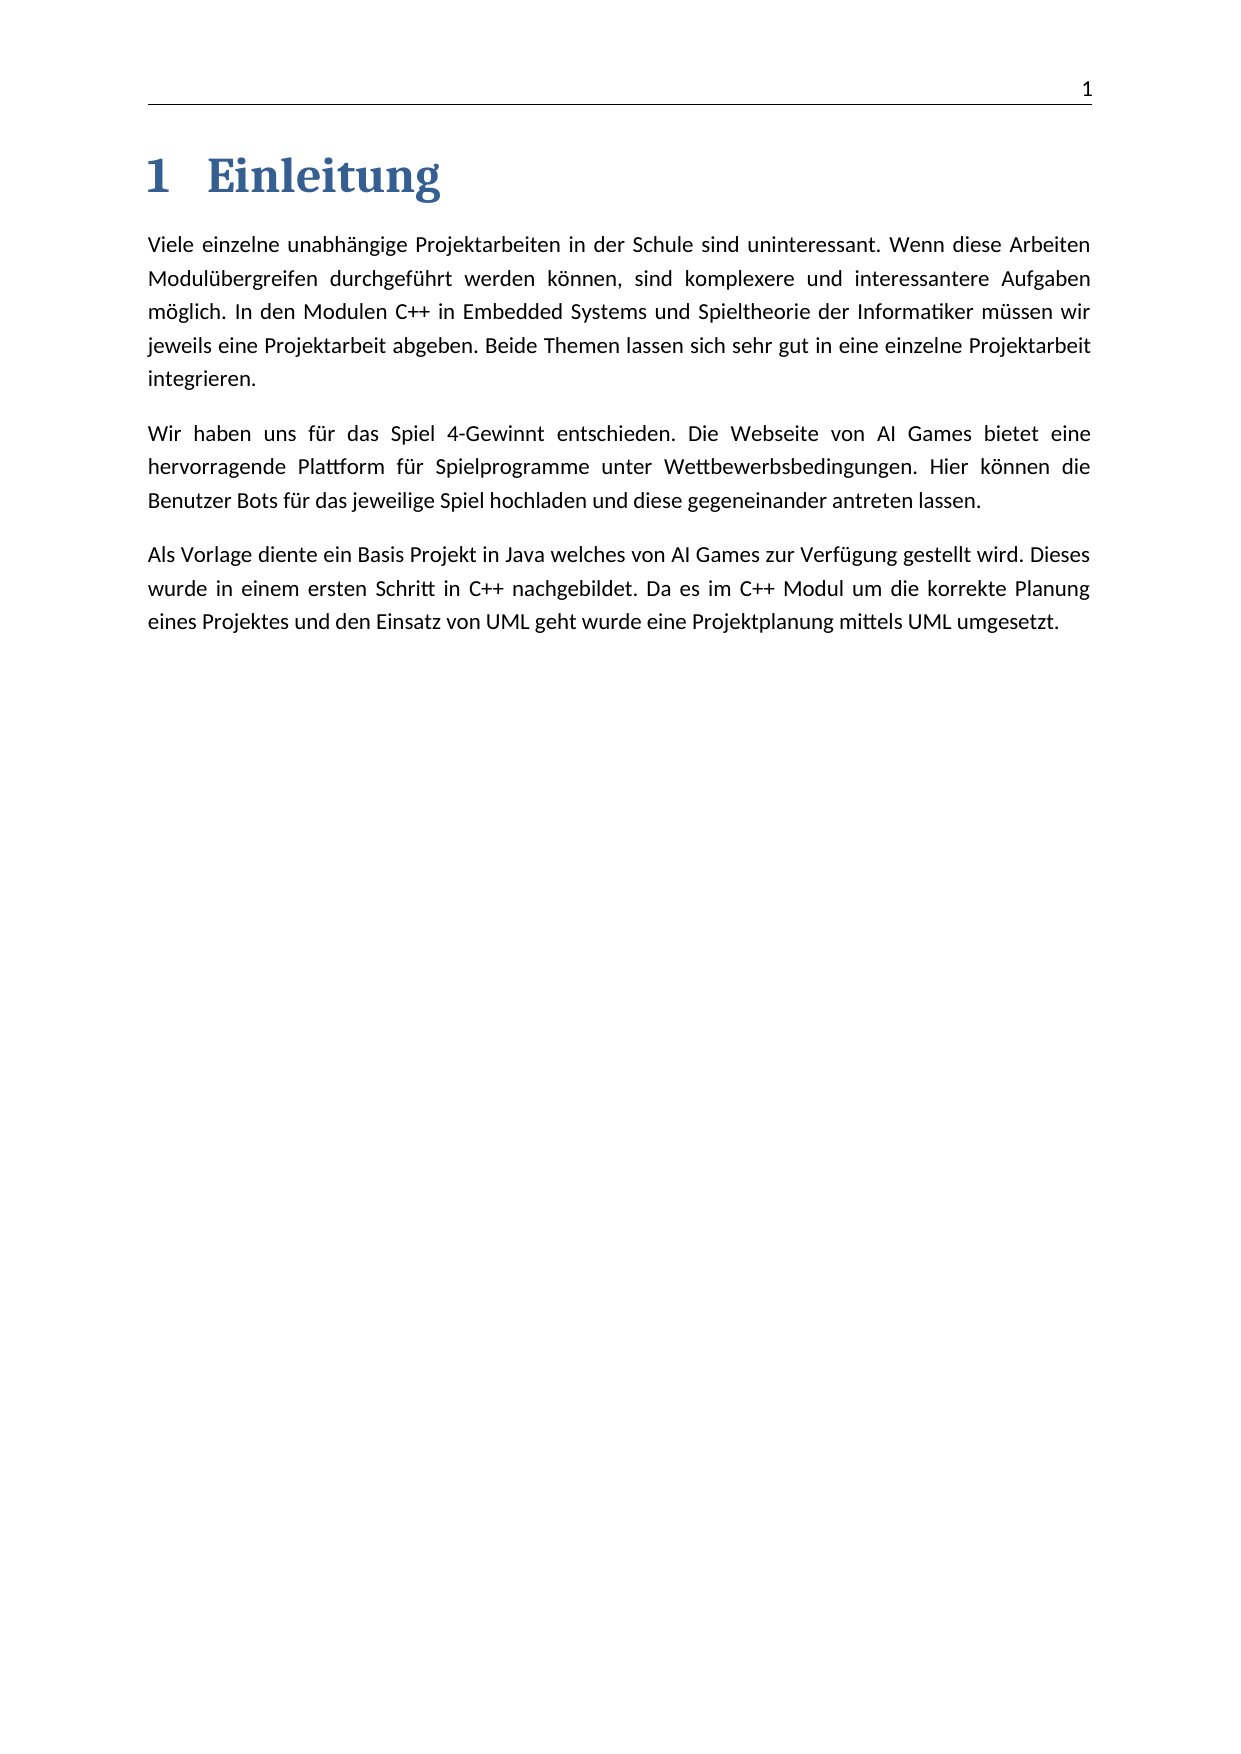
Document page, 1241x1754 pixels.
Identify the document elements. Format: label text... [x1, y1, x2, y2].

text Als Vorlage diente ein Basis Projekt in Java welches von AI Games zur Verfügung gestellt wird. Dieses wurde in einem ersten Schritt in C++ nachgebildet. Da es im C++ Modul um die korrekte Planung eines Projektes und den Einsatz von UML geht wurde eine Projektplanung mittels UML umgesetzt. [148, 540, 1092, 635]
subtitle Einleitung [148, 148, 1092, 205]
text Viele einzelne unabhängige Projektarbeiten in der Schule sind uninteressant. Wenn diese Arbeiten Modulübergreifen durchgeführt werden können, sind komplexere und interessantere Aufgaben möglich. In den Modulen C++ in Embedded Systems und Spieltheorie der Informatiker müssen wir jeweils eine Projektarbeit abgeben. Beide Themen lassen sich sehr gut in eine einzelne Projektarbeit integrieren. [148, 230, 1092, 392]
text Wir haben uns für das Spiel 4-Gewinnt entschieden. Die Webseite von AI Games bietet eine hervorragende Plattform für Spielprogramme unter Wettbewerbsbedingungen. Hier können die Benutzer Bots für das jeweilige Spiel hochladen und diese gegeneinander antreten lassen. [148, 419, 1092, 514]
